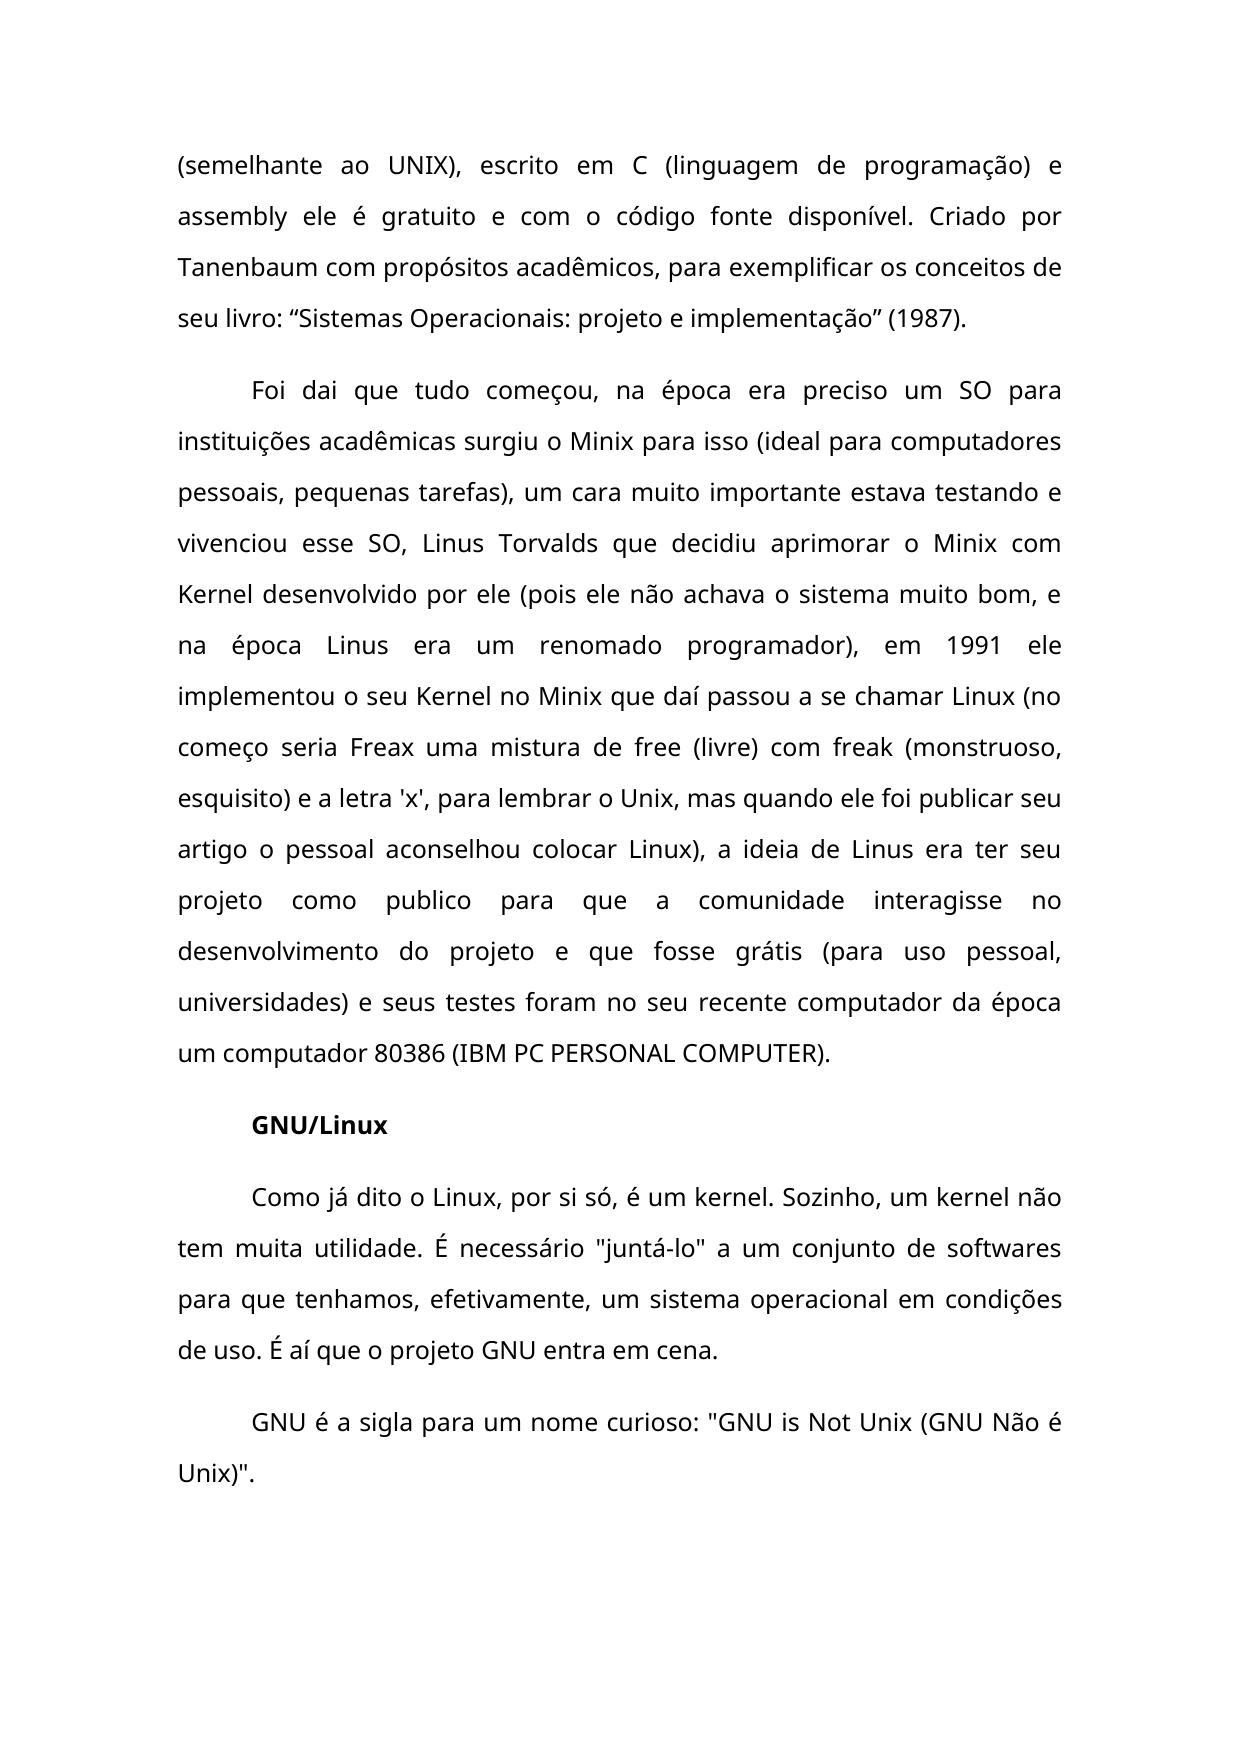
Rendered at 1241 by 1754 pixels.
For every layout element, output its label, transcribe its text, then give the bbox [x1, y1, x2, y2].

text Como já dito o Linux, por si só, é um kernel. Sozinho, um kernel não tem muita utilidade. É necessário "juntá-lo" a um conjunto de softwares para que tenhamos, efetivamente, um sistema operacional em condições de uso. É aí que o projeto GNU entra em cena. [177, 1180, 1063, 1367]
text GNU/Linux [177, 1108, 1063, 1142]
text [177, 148, 1063, 335]
text GNU é a sigla para um nome curioso: "GNU is Not Unix (GNU Não é Unix)". [177, 1405, 1063, 1490]
text Foi dai que tudo começou, na época era preciso um SO para instituições acadêmicas surgiu o Minix para isso (ideal para computadores pessoais, pequenas tarefas), um cara muito importante estava testando e vivenciou esse SO, Linus Torvalds que decidiu aprimorar o Minix com Kernel desenvolvido por ele (pois ele não achava o sistema muito bom, e na época Linus era um renomado programador), em 1991 ele implementou o seu Kernel no Minix que daí passou a se chamar Linux (no começo seria Freax uma mistura de free (livre) com freak (monstruoso, esquisito) e a letra 'x', para lembrar o Unix, mas quando ele foi publicar seu artigo o pessoal aconselhou colocar Linux), a ideia de Linus era ter seu projeto como publico para que a comunidade interagisse no desenvolvimento do projeto e que fosse grátis (para uso pessoal, universidades) e seus testes foram no seu recente computador da época um computador 80386 (IBM PC PERSONAL COMPUTER). [177, 373, 1063, 1070]
